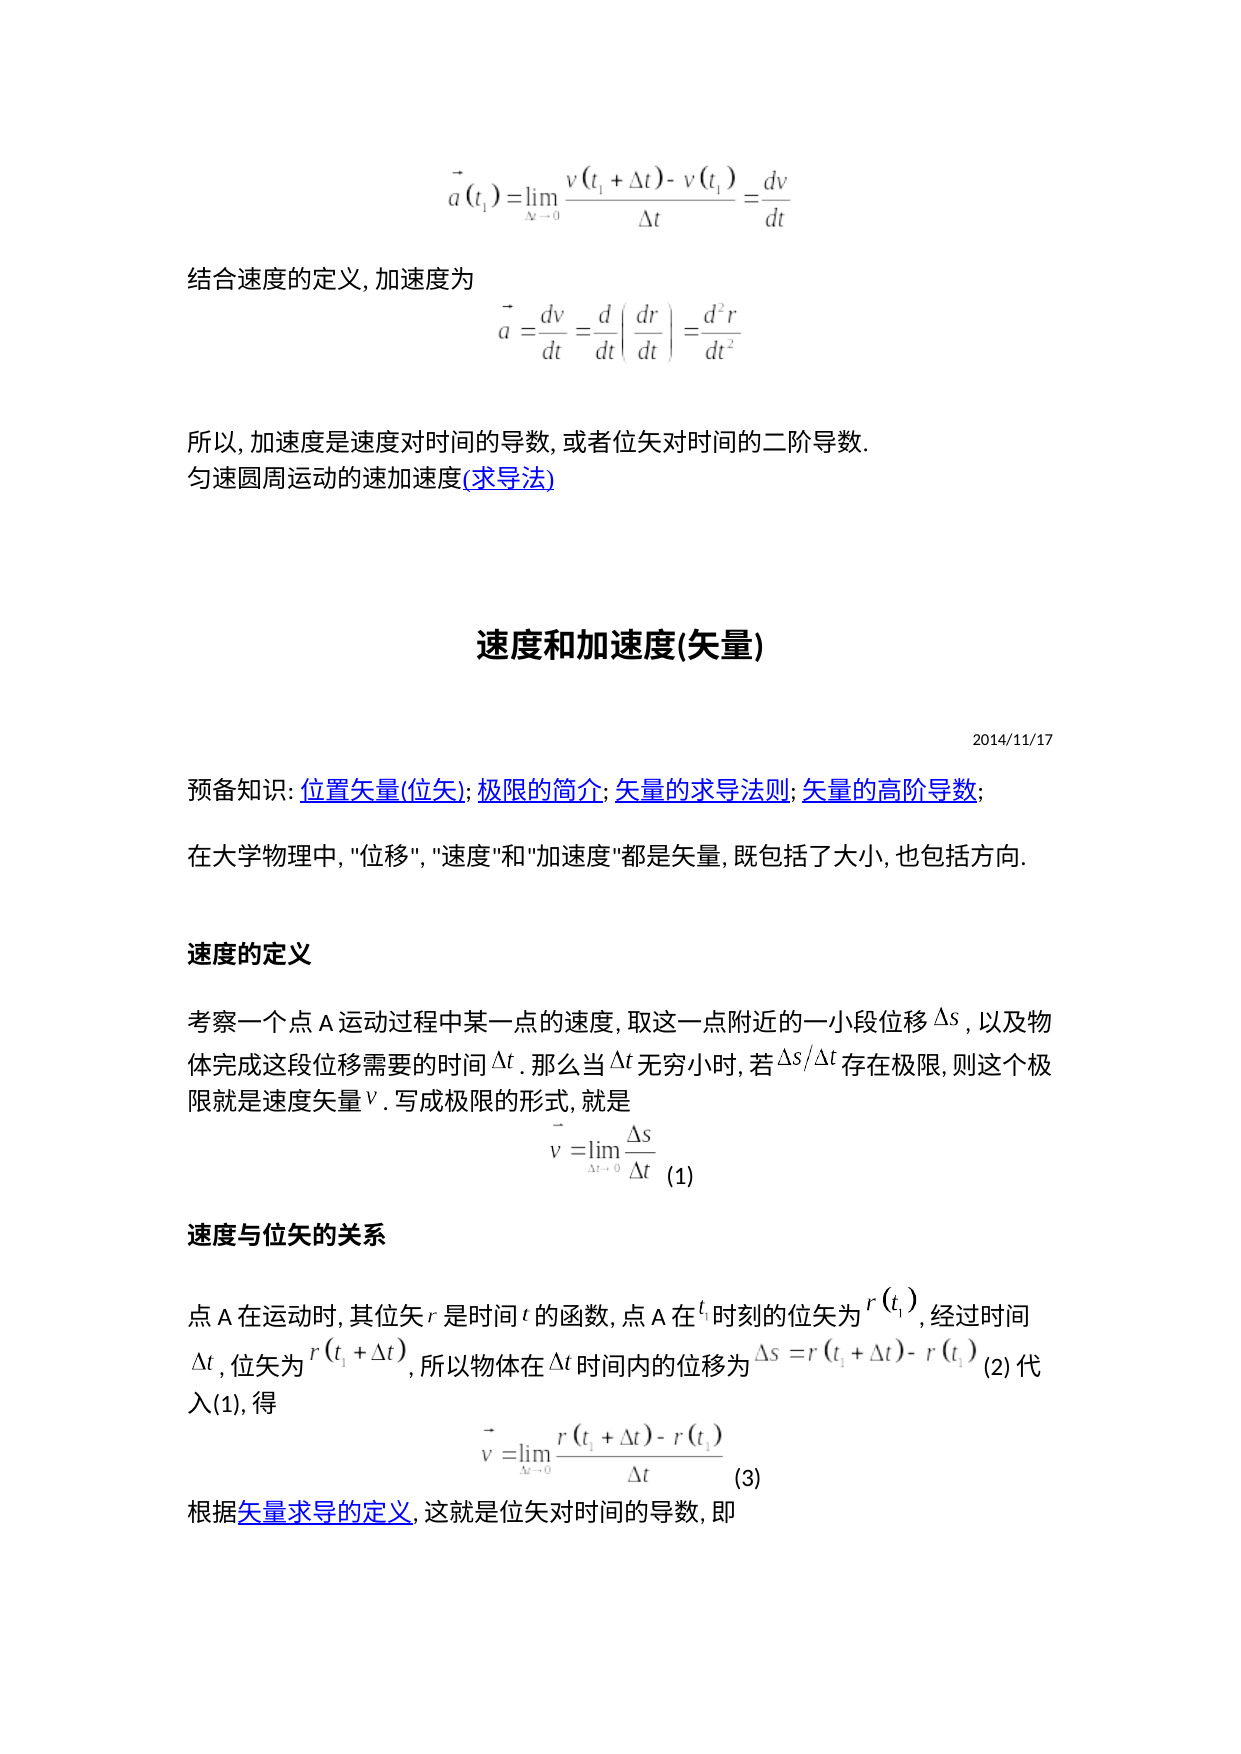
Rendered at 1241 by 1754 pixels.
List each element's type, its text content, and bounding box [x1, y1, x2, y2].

text (1) [187, 1118, 1053, 1215]
text 匀速圆周运动的速加速度(求导法) [187, 458, 1053, 494]
text 2014/11/17 [187, 729, 1053, 750]
text 速度与位矢的关系 [187, 1215, 1053, 1251]
text 所以, 加速度是速度对时间的导数, 或者位矢对时间的二阶导数. [187, 422, 1053, 458]
subtitle 速度和加速度(矢量) [187, 619, 1053, 667]
text 预备知识: 位置矢量(位矢); 极限的简介; 矢量的求导法则; 矢量的高阶导数; [187, 770, 1053, 806]
text 考察一个点A运动过程中某一点的速度, 取这一点附近的一小段位移, 以及物体完成这段位移需要的时间. 那么当无穷小时, 若存在极限, 则这个极限就是速度矢量. 写成极限的形式, 就是 [187, 1001, 1053, 1118]
text (3) [187, 1419, 1053, 1492]
text 点A在运动时, 其位矢是时间的函数, 点A在时刻的位矢为, 经过时间, 位矢为, 所以物体在时间内的位移为 (2) 代入(1), 得 [187, 1282, 1053, 1419]
text 在大学物理中, "位移", "速度"和"加速度"都是矢量, 既包括了大小, 也包括方向. [187, 837, 1053, 873]
text 根据矢量求导的定义, 这就是位矢对时间的导数, 即 [187, 1492, 1053, 1529]
text 速度的定义 [187, 934, 1053, 970]
text 结合速度的定义, 加速度为 [187, 259, 1053, 296]
